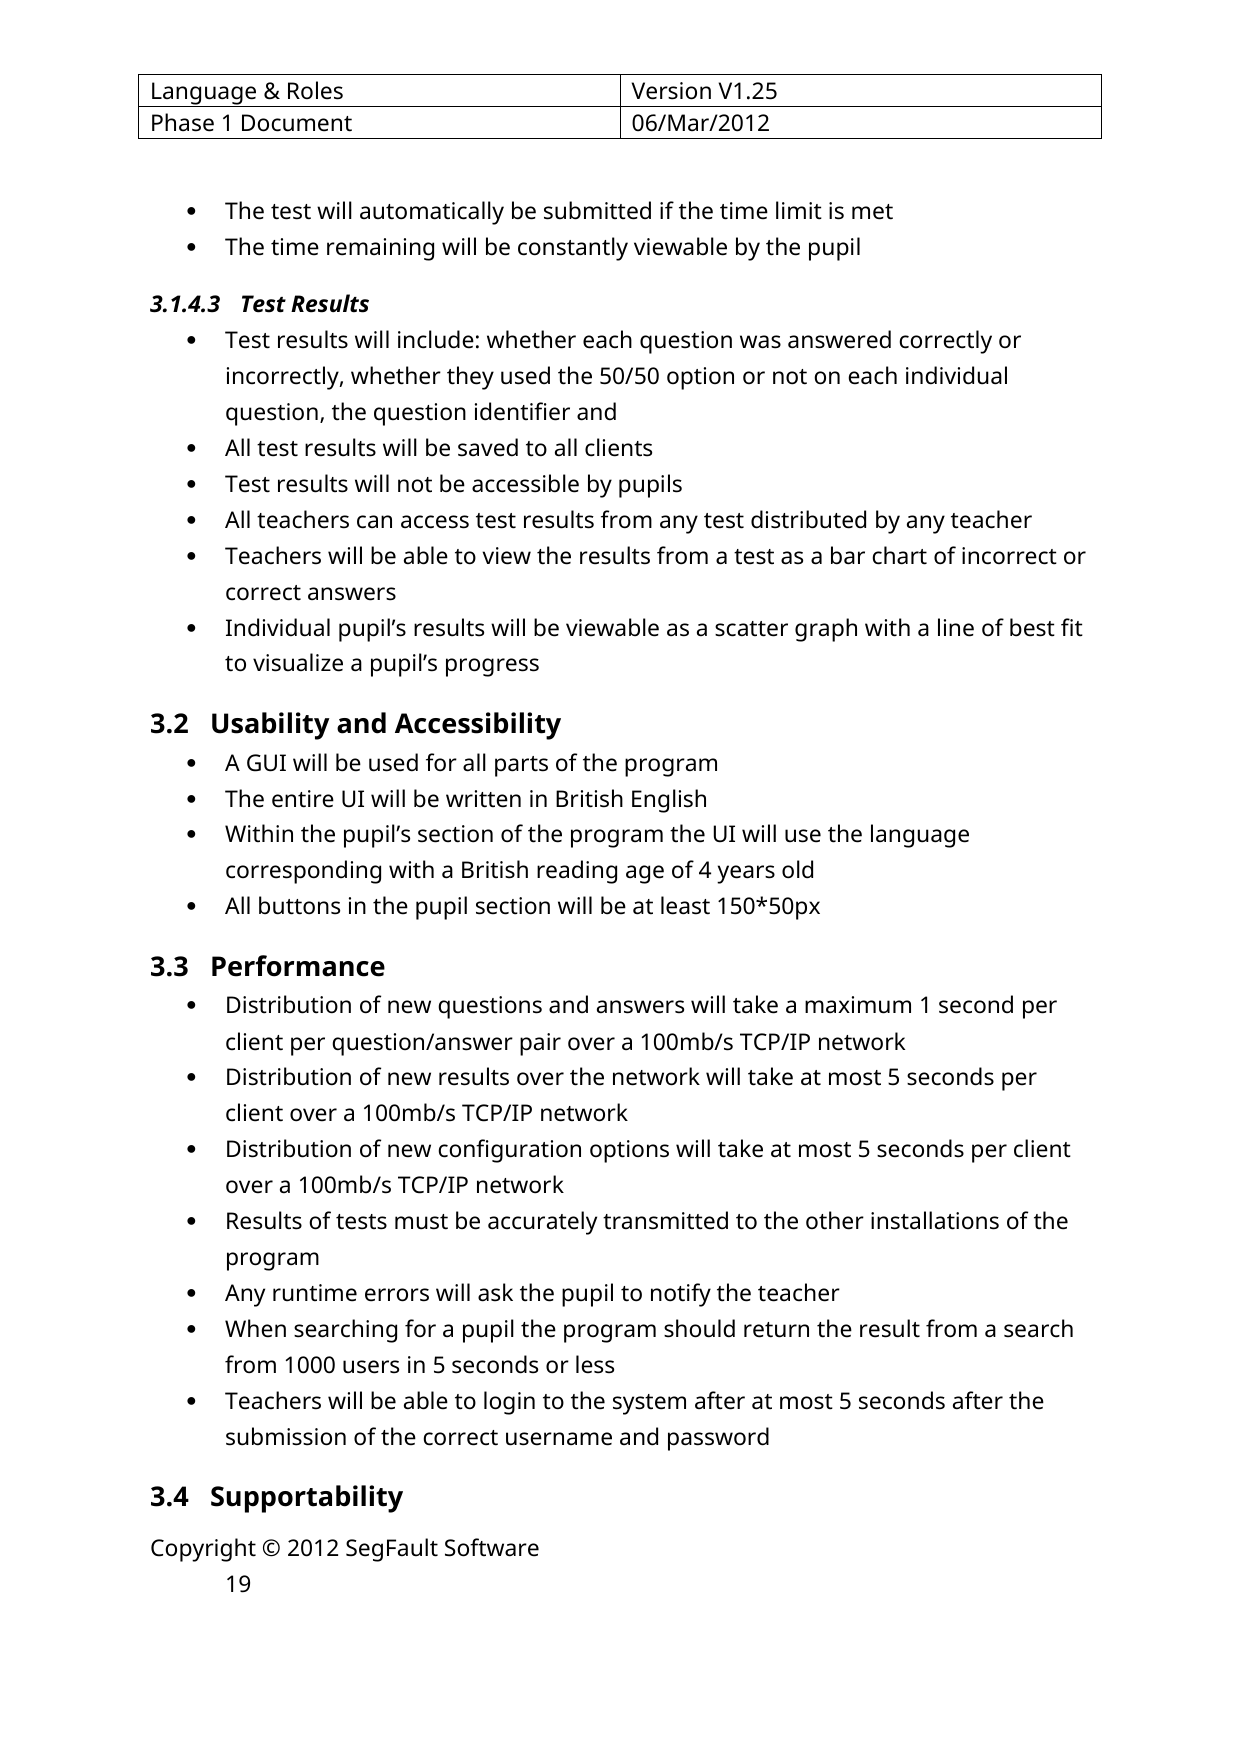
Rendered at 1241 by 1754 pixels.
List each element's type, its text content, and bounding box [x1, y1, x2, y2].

list Results of tests must be accurately transmitted to the other installations of the program [187, 1205, 1090, 1272]
list Any runtime errors will ask the pupil to notify the teacher [187, 1277, 1090, 1308]
list The entire UI will be written in British English [187, 782, 1090, 814]
list Test results will not be accessible by pupils [187, 468, 1090, 499]
list All test results will be saved to all clients [187, 432, 1090, 463]
list All teachers can access test results from any test distributed by any teacher [187, 504, 1090, 535]
subtitle Usability and Accessibility [150, 704, 1090, 741]
list All buttons in the pupil section will be at least 150*50px [187, 890, 1090, 922]
list Distribution of new configuration options will take at most 5 seconds per client over a 100mb/s TCP/IP network [187, 1133, 1090, 1200]
list A GUI will be used for all parts of the program [187, 747, 1090, 778]
subtitle Performance [150, 947, 1090, 984]
list Within the pupil’s section of the program the UI will use the language corresponding with a British reading age of 4 years old [187, 818, 1090, 886]
list Teachers will be able to login to the system after at most 5 seconds after the submission of the correct username and password [187, 1385, 1090, 1452]
list Individual pupil’s results will be viewable as a scatter graph with a line of best fit to visualize a pupil’s progress [187, 611, 1090, 679]
list The test will automatically be submitted if the time limit is met [187, 195, 1090, 227]
subtitle Supportability [150, 1477, 1090, 1514]
list Distribution of new questions and answers will take a maximum 1 second per client per question/answer pair over a 100mb/s TCP/IP network [187, 989, 1090, 1057]
list Teachers will be able to view the results from a test as a bar chart of incorrect or correct answers [187, 539, 1090, 607]
list Test results will include: whether each question was answered correctly or incorrectly, whether they used the 50/50 option or not on each individual question, the question identifier and [187, 324, 1090, 427]
subtitle Test Results [150, 288, 1090, 319]
list When searching for a pupil the program should return the result from a search from 1000 users in 5 seconds or less [187, 1313, 1090, 1380]
list The time remaining will be constantly viewable by the pupil [187, 231, 1090, 262]
list Distribution of new results over the network will take at most 5 seconds per client over a 100mb/s TCP/IP network [187, 1061, 1090, 1128]
